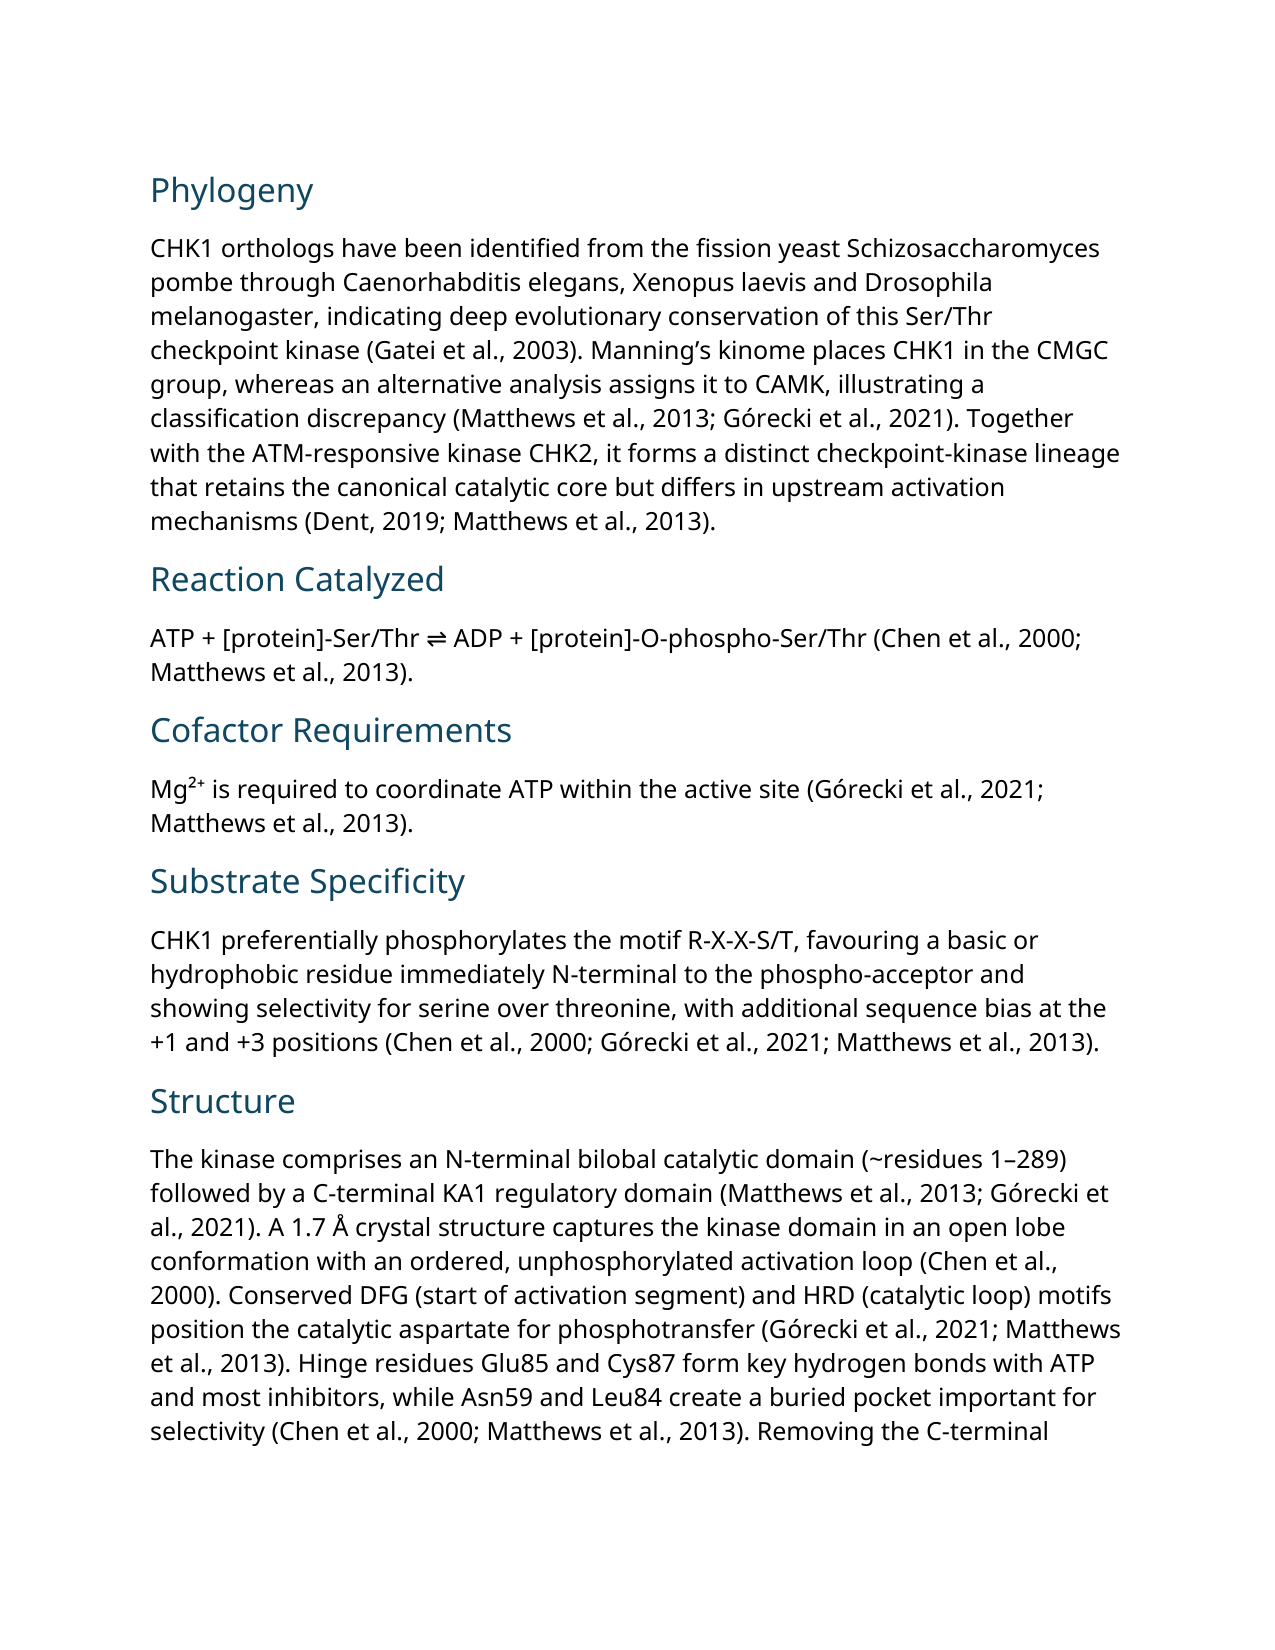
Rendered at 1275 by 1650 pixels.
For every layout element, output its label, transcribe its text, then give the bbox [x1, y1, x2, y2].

text ATP + [protein]-Ser/Thr ⇌ ADP + [protein]-O-phospho-Ser/Thr (Chen et al., 2000; Matthews et al., 2013). [150, 620, 1125, 688]
text CHK1 orthologs have been identified from the fission yeast Schizosaccharomyces pombe through Caenorhabditis elegans, Xenopus laevis and Drosophila melanogaster, indicating deep evolutionary conservation of this Ser/Thr checkpoint kinase (Gatei et al., 2003). Manning’s kinome places CHK1 in the CMGC group, whereas an alternative analysis assigns it to CAMK, illustrating a classification discrepancy (Matthews et al., 2013; Górecki et al., 2021). Together with the ATM-responsive kinase CHK2, it forms a distinct checkpoint-kinase lineage that retains the canonical catalytic core but differs in upstream activation mechanisms (Dent, 2019; Matthews et al., 2013). [150, 231, 1125, 537]
text CHK1 preferentially phosphorylates the motif R-X-X-S/T, favouring a basic or hydrophobic residue immediately N-terminal to the phospho-acceptor and showing selectivity for serine over threonine, with additional sequence bias at the +1 and +3 positions (Chen et al., 2000; Górecki et al., 2021; Matthews et al., 2013). [150, 922, 1125, 1059]
subtitle Phylogeny [150, 167, 1125, 212]
subtitle Cofactor Requirements [150, 707, 1125, 753]
subtitle Substrate Specificity [150, 858, 1125, 904]
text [150, 1142, 1125, 1448]
subtitle Structure [150, 1077, 1125, 1123]
text Mg²⁺ is required to coordinate ATP within the active site (Górecki et al., 2021; Matthews et al., 2013). [150, 771, 1125, 839]
subtitle Reaction Catalyzed [150, 556, 1125, 602]
